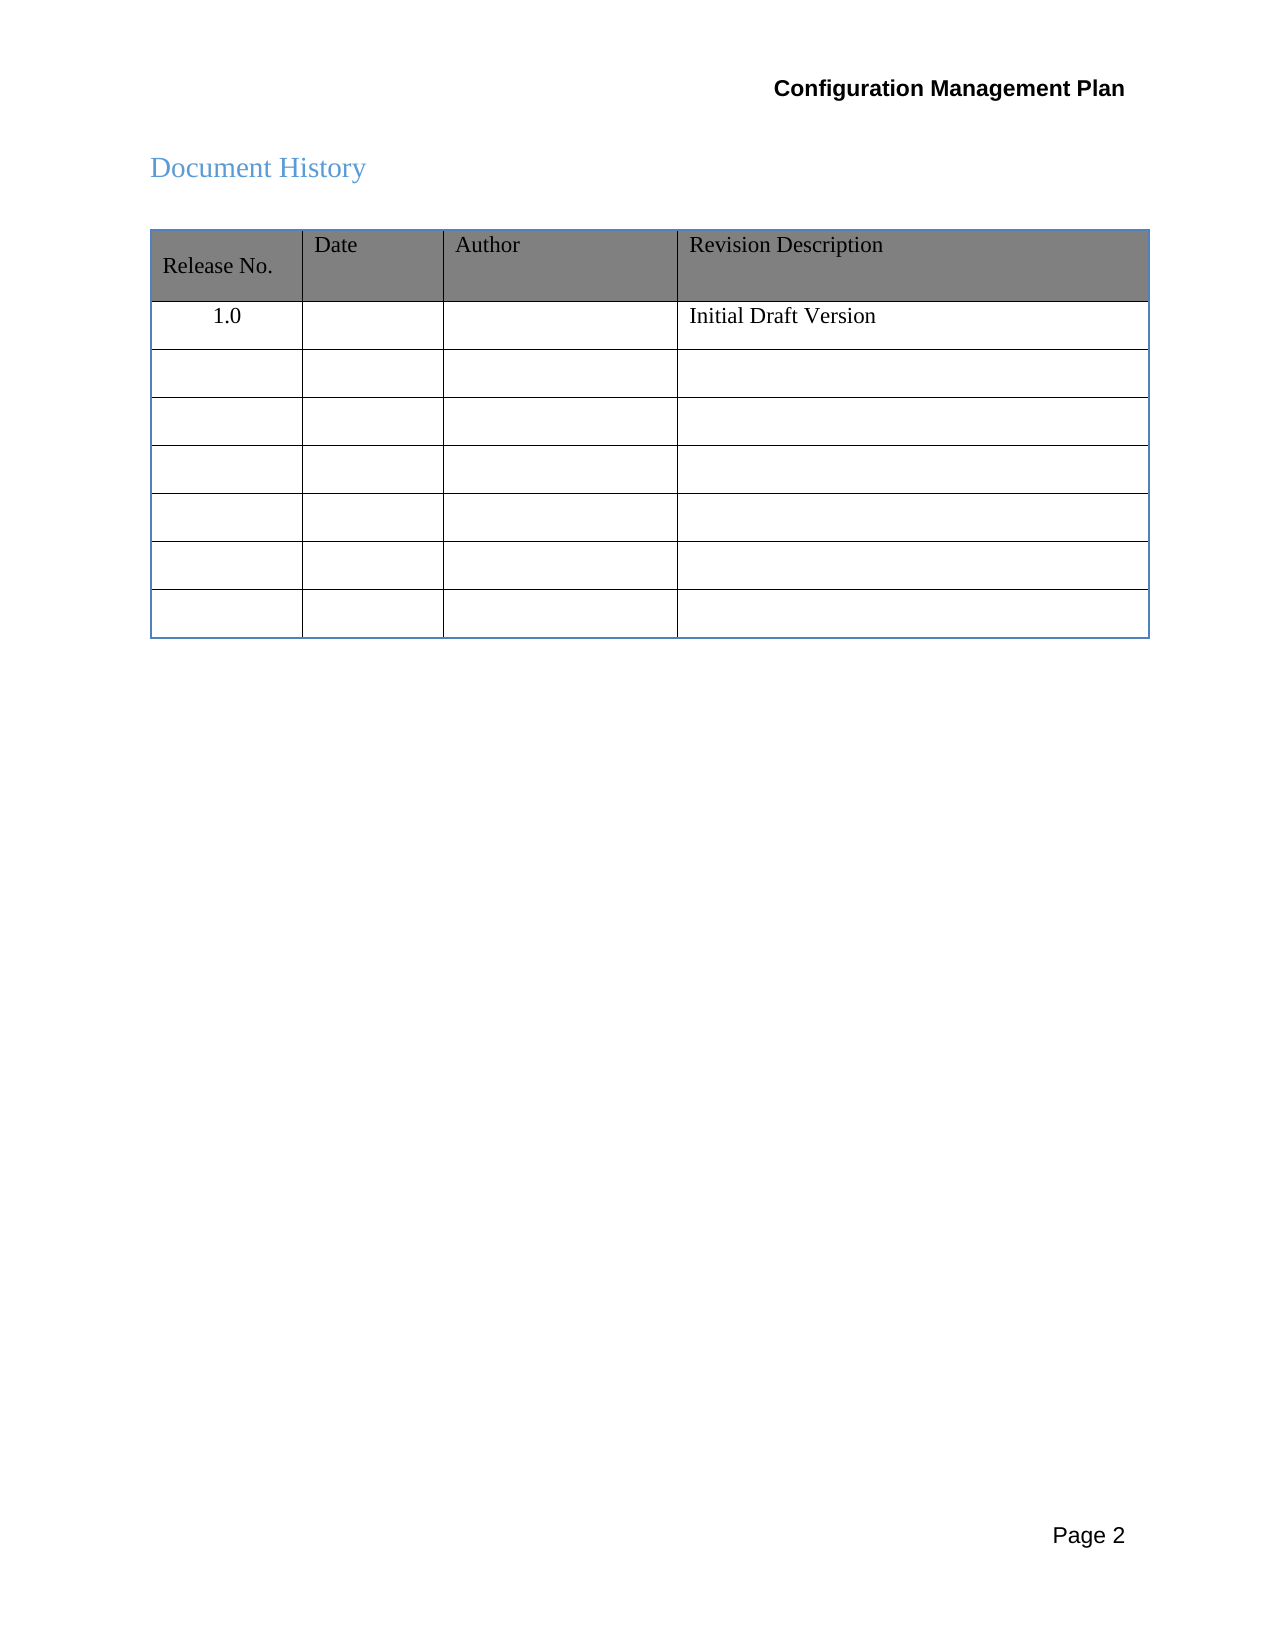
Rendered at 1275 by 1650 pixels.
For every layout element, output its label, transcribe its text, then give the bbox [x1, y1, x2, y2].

subtitle Document History [150, 150, 1125, 183]
table_cell [678, 542, 1148, 589]
table_cell [152, 494, 302, 541]
table_cell [444, 398, 677, 445]
table_cell [152, 590, 302, 637]
table_cell [444, 350, 677, 397]
table_cell [303, 398, 443, 445]
table_cell [678, 446, 1148, 493]
table_header Date [303, 231, 443, 301]
table_cell [678, 350, 1148, 397]
table_cell [152, 350, 302, 397]
table_cell [303, 542, 443, 589]
table_cell [444, 494, 677, 541]
table_cell [444, 302, 677, 349]
table_cell [303, 350, 443, 397]
table_header Author [444, 231, 677, 301]
table_cell [152, 398, 302, 445]
table_cell 1.0 [152, 302, 302, 349]
table_cell [303, 302, 443, 349]
table_cell [444, 446, 677, 493]
table_cell [678, 494, 1148, 541]
table_cell [152, 446, 302, 493]
table_header Release No. [152, 231, 302, 301]
table_cell [678, 398, 1148, 445]
table_cell [303, 494, 443, 541]
table_cell [444, 590, 677, 637]
table_cell [303, 446, 443, 493]
table_cell [303, 590, 443, 637]
table_cell [152, 542, 302, 589]
table_cell Initial Draft Version [678, 302, 1148, 349]
table_cell [444, 542, 677, 589]
table_header Revision Description [678, 231, 1148, 301]
table_cell [678, 590, 1148, 637]
